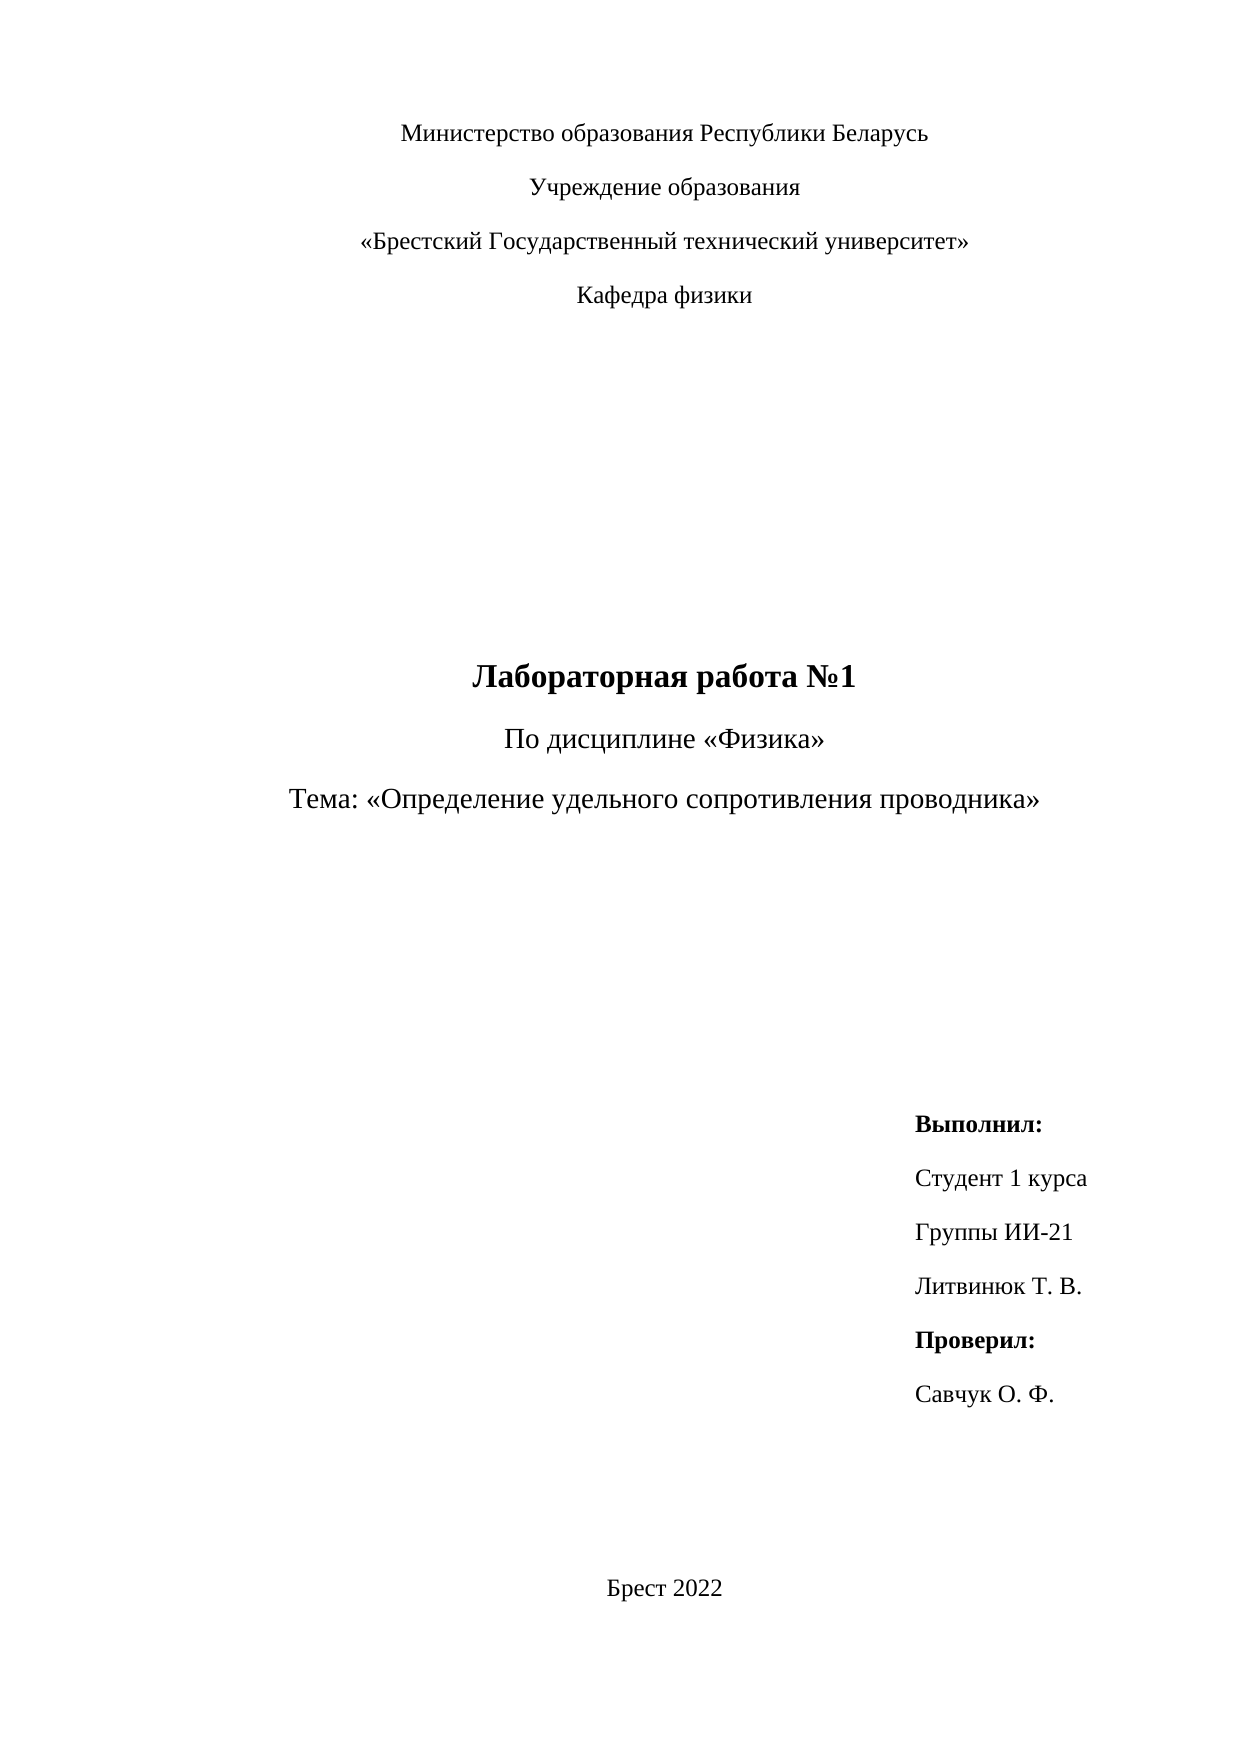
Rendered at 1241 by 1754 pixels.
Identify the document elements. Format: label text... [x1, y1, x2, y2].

text Лабораторная работа №1 [177, 657, 1152, 695]
text Тема: «Определение удельного сопротивления проводника» [177, 781, 1152, 814]
text Проверил: [841, 1325, 1152, 1354]
text Савчук О. Ф. [841, 1379, 1181, 1408]
text Группы ИИ-21 [841, 1217, 1152, 1246]
text «Брестский Государственный технический университет» [177, 226, 1152, 254]
text По дисциплине «Физика» [177, 722, 1152, 755]
text Студент 1 курса [841, 1163, 1152, 1192]
text Кафедра физики [177, 280, 1152, 308]
text Литвинюк Т. В. [841, 1271, 1152, 1300]
text Министерство образования Республики Беларусь [177, 118, 1152, 147]
text Учреждение образования [177, 172, 1152, 201]
text Брест 2022 [177, 1573, 1152, 1602]
text Выполнил: [841, 1109, 1152, 1138]
